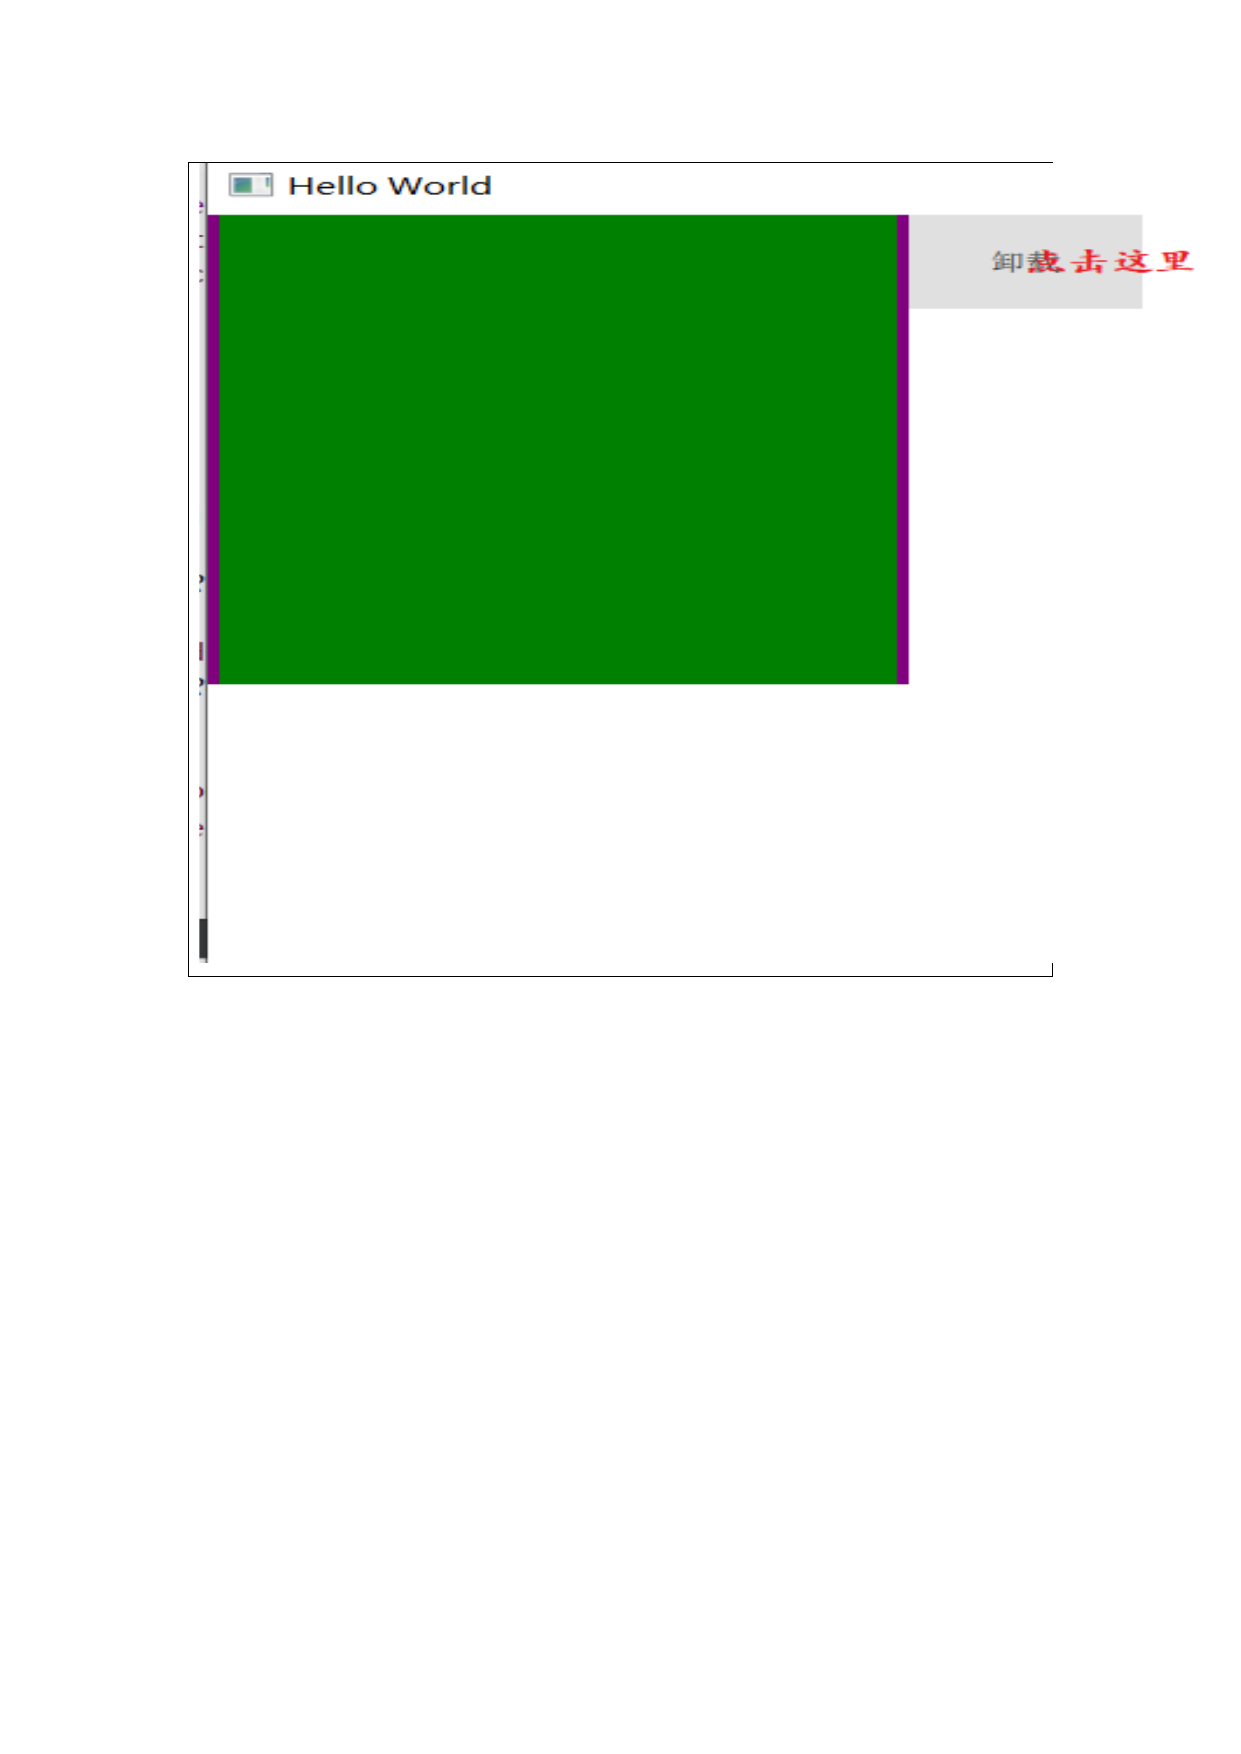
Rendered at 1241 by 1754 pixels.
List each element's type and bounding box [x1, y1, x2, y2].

picture [199, 163, 1241, 963]
table_header [189, 163, 1052, 976]
